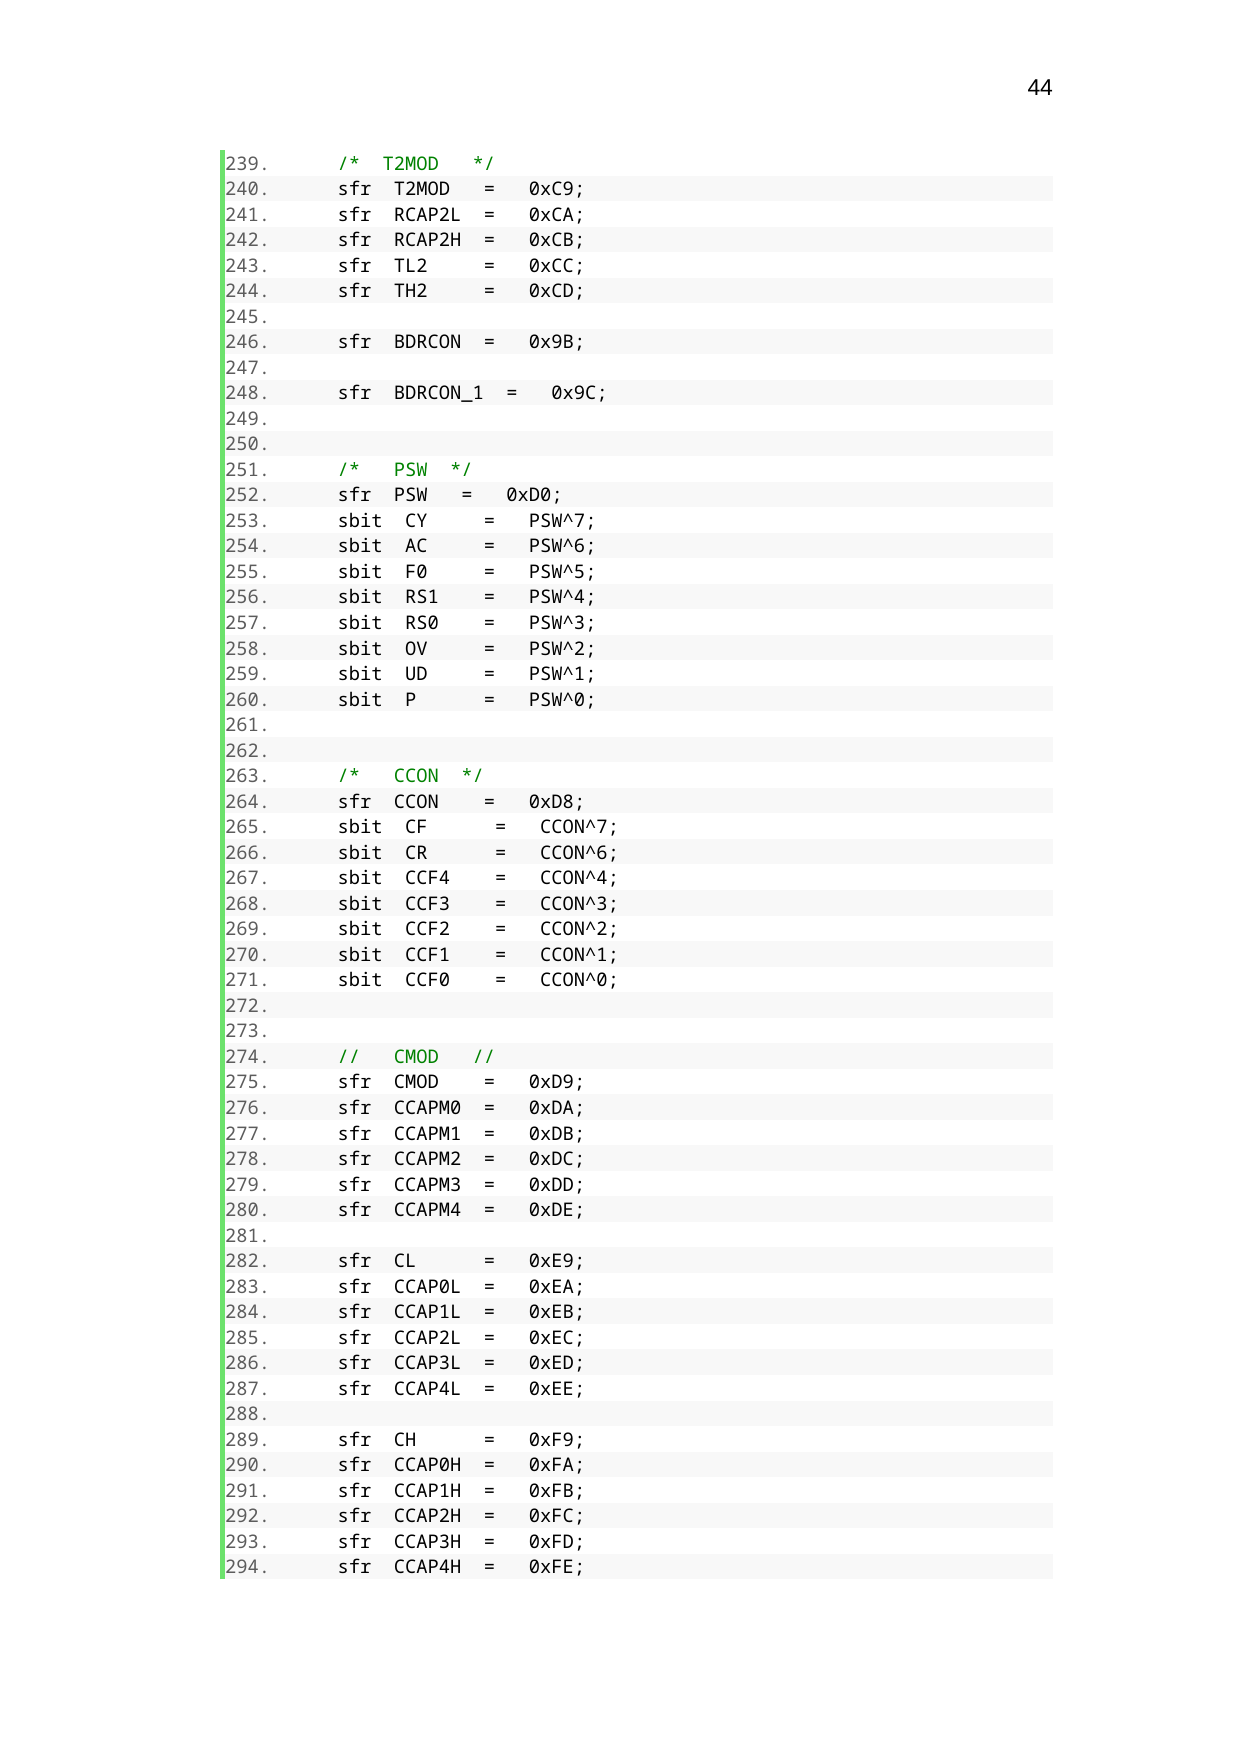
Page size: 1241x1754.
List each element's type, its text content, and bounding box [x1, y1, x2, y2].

list sbit CCF0 = CCON^0; [225, 967, 1053, 992]
list sfr CCAPM0 = 0xDA; [225, 1094, 1053, 1120]
list sfr RCAP2H = 0xCB; [225, 227, 1053, 252]
list sfr T2MOD = 0xC9; [225, 176, 1053, 201]
list sbit RS1 = PSW^4; [225, 584, 1053, 609]
list sfr CCON = 0xD8; [225, 788, 1053, 813]
list sfr CMOD = 0xD9; [225, 1069, 1053, 1094]
list sbit RS0 = PSW^3; [225, 609, 1053, 635]
list // CMOD // [225, 1043, 1053, 1069]
list /* PSW */ [225, 456, 1053, 482]
list /* CCON */ [225, 762, 1053, 788]
list sfr TL2 = 0xCC; [225, 252, 1053, 278]
list sbit CF = CCON^7; [225, 813, 1053, 839]
list sfr CCAP0L = 0xEA; [225, 1273, 1053, 1298]
list sbit P = PSW^0; [225, 686, 1053, 711]
list sfr BDRCON = 0x9B; [225, 329, 1053, 354]
list sfr CCAP4H = 0xFE; [225, 1554, 1053, 1579]
list sfr CCAP2H = 0xFC; [225, 1503, 1053, 1528]
list sfr CCAPM1 = 0xDB; [225, 1120, 1053, 1145]
list sfr CCAPM4 = 0xDE; [225, 1196, 1053, 1222]
list sbit CCF3 = CCON^3; [225, 890, 1053, 916]
list sfr CCAP3H = 0xFD; [225, 1528, 1053, 1554]
list sfr CCAPM2 = 0xDC; [225, 1145, 1053, 1171]
list sbit F0 = PSW^5; [225, 558, 1053, 584]
list sbit CCF2 = CCON^2; [225, 916, 1053, 941]
list sfr CCAP4L = 0xEE; [225, 1375, 1053, 1401]
list sfr CCAP1H = 0xFB; [225, 1477, 1053, 1503]
list sbit OV = PSW^2; [225, 635, 1053, 660]
list sfr TH2 = 0xCD; [225, 278, 1053, 303]
list sfr CCAPM3 = 0xDD; [225, 1171, 1053, 1196]
list sbit UD = PSW^1; [225, 660, 1053, 686]
list sfr CCAP1L = 0xEB; [225, 1298, 1053, 1324]
list sfr CCAP2L = 0xEC; [225, 1324, 1053, 1349]
list sfr CCAP0H = 0xFA; [225, 1452, 1053, 1477]
list sbit CCF1 = CCON^1; [225, 941, 1053, 967]
list sbit CY = PSW^7; [225, 507, 1053, 533]
list sbit CCF4 = CCON^4; [225, 864, 1053, 890]
list sfr BDRCON_1 = 0x9C; [225, 380, 1053, 405]
list sfr CH = 0xF9; [225, 1426, 1053, 1452]
list /* T2MOD */ [225, 150, 1053, 176]
list sfr PSW = 0xD0; [225, 482, 1053, 507]
list sfr CL = 0xE9; [225, 1247, 1053, 1273]
list sfr CCAP3L = 0xED; [225, 1349, 1053, 1375]
list sbit CR = CCON^6; [225, 839, 1053, 864]
list sbit AC = PSW^6; [225, 533, 1053, 558]
list sfr RCAP2L = 0xCA; [225, 201, 1053, 227]
